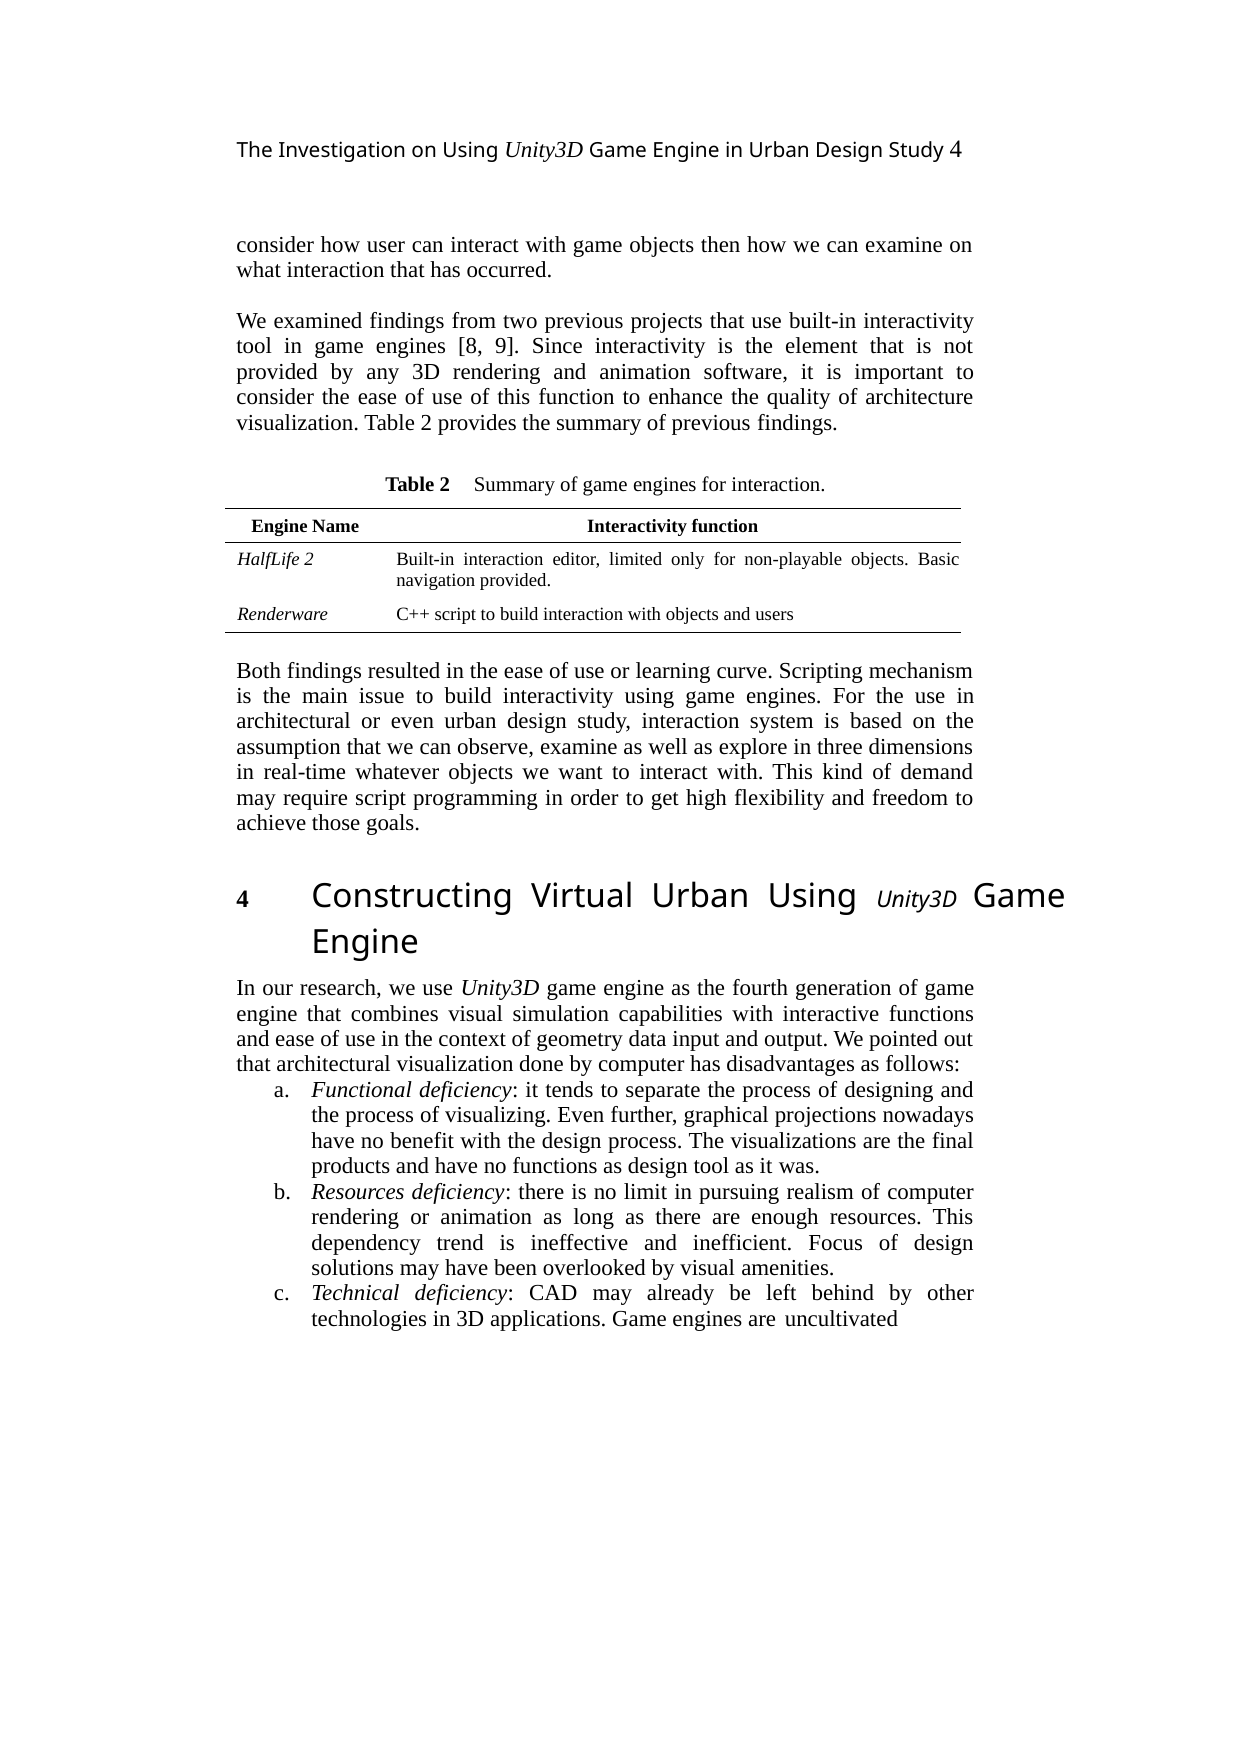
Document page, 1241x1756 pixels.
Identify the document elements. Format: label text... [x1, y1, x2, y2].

table_cell HalfLife 2 [225, 543, 377, 598]
list Technical deficiency: CAD may already be left behind by other technologies in 3D applications. Game engines are uncultivated [274, 1280, 975, 1331]
table_cell C++ script to build interaction with objects and users [377, 598, 961, 632]
list Resources deficiency: there is no limit in pursuing realism of computer rendering or animation as long as there are enough resources. This dependency trend is ineffective and inefficient. Focus of design solutions may have been overlooked by visual amenities. [274, 1179, 975, 1280]
text In our research, we use Unity3D game engine as the fourth generation of game engine that combines visual simulation capabilities with interactive functions and ease of use in the context of geometry data input and output. We pointed out that architectural visualization done by computer has disadvantages as follows: [236, 975, 975, 1077]
table_cell Built-in interaction editor, limited only for non-playable objects. Basic navigation provided. [377, 543, 961, 598]
table_header Engine Name [225, 509, 377, 542]
table_cell Renderware [225, 598, 377, 632]
text Both findings resulted in the ease of use or learning curve. Scripting mechanism is the main issue to build interactivity using game engines. For the use in architectural or even urban design study, interaction system is based on the assumption that we can observe, examine as well as explore in three dimensions in real-time whatever objects we want to interact with. This kind of demand may require script programming in order to get high flexibility and freedom to achieve those goals. [236, 658, 975, 836]
text consider how user can interact with game objects then how we can examine on what interaction that has occurred. [236, 232, 974, 282]
table_header Interactivity function [377, 509, 961, 542]
text Table 2 Summary of game engines for interaction. [175, 472, 1036, 496]
list Functional deficiency: it tends to separate the process of designing and the process of visualizing. Even further, graphical projections nowadays have no benefit with the design process. The visualizations are the final products and have no functions as design tool as it was. [274, 1077, 975, 1178]
text We examined findings from two previous projects that use built-in interactivity tool in game engines [8, 9]. Since interactivity is the element that is not provided by any 3D rendering and animation software, it is important to consider the ease of use of this function to enhance the quality of architecture visualization. Table 2 provides the summary of previous findings. [236, 308, 975, 435]
subtitle Constructing Virtual Urban Using Unity3D Game Engine [236, 872, 1065, 963]
